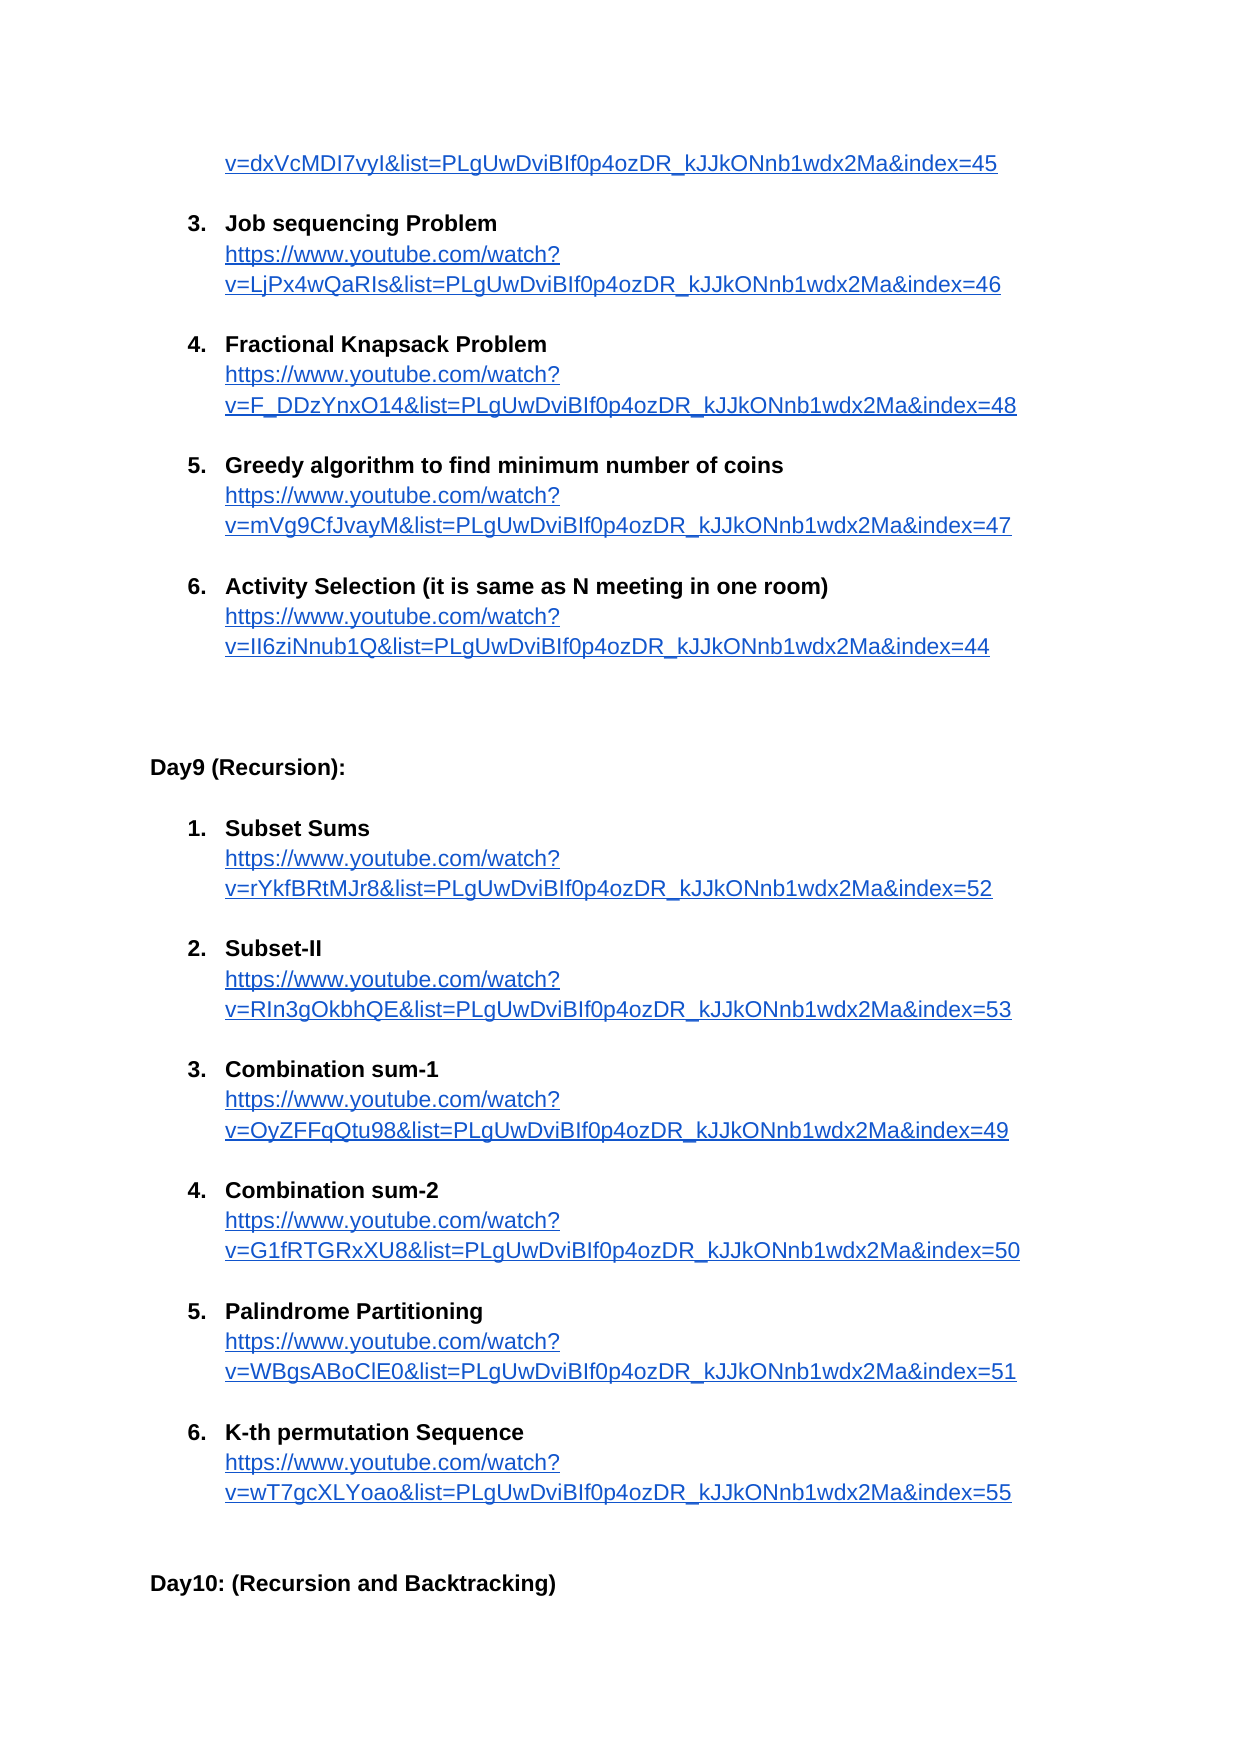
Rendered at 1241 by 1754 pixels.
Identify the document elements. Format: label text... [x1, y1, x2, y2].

text Day10: (Recursion and Backtracking) [150, 1570, 1090, 1596]
list Subset Sums https://www.youtube.com/watch?v=rYkfBRtMJr8&list=PLgUwDviBIf0p4ozDR_kJJkONnb1wdx2Ma&index=52 [187, 814, 1090, 901]
list Palindrome Partitioning https://www.youtube.com/watch?v=WBgsABoClE0&list=PLgUwDviBIf0p4ozDR_kJJkONnb1wdx2Ma&index=51 [187, 1298, 1090, 1385]
list Minimum number of platforms required for a railway https://www.youtube.com/watch?v=dxVcMDI7vyI&list=PLgUwDviBIf0p4ozDR_kJJkONnb1wdx2Ma&index=45 [187, 150, 1090, 207]
list Greedy algorithm to find minimum number of coins https://www.youtube.com/watch?v=mVg9CfJvayM&list=PLgUwDviBIf0p4ozDR_kJJkONnb1wdx2Ma&index=47 [187, 452, 1090, 569]
list Combination sum-2 https://www.youtube.com/watch?v=G1fRTGRxXU8&list=PLgUwDviBIf0p4ozDR_kJJkONnb1wdx2Ma&index=50 [187, 1177, 1090, 1294]
list Job sequencing Problem https://www.youtube.com/watch?v=LjPx4wQaRIs&list=PLgUwDviBIf0p4ozDR_kJJkONnb1wdx2Ma&index=46 [187, 210, 1090, 327]
text Day9 (Recursion): [150, 754, 1090, 811]
list Fractional Knapsack Problem https://www.youtube.com/watch?v=F_DDzYnxO14&list=PLgUwDviBIf0p4ozDR_kJJkONnb1wdx2Ma&index=48 [187, 331, 1090, 448]
list Subset-II https://www.youtube.com/watch?v=RIn3gOkbhQE&list=PLgUwDviBIf0p4ozDR_kJJkONnb1wdx2Ma&index=53 [187, 935, 1090, 1022]
list K-th permutation Sequence [187, 1419, 1090, 1445]
list Combination sum-1 https://www.youtube.com/watch?v=OyZFFqQtu98&list=PLgUwDviBIf0p4ozDR_kJJkONnb1wdx2Ma&index=49 [187, 1056, 1090, 1173]
text https://www.youtube.com/watch?v=wT7gcXLYoao&list=PLgUwDviBIf0p4ozDR_kJJkONnb1wdx2Ma&index=55 [225, 1449, 1090, 1506]
list Activity Selection (it is same as N meeting in one room) https://www.youtube.com/watch?v=II6ziNnub1Q&list=PLgUwDviBIf0p4ozDR_kJJkONnb1wdx2Ma&index=44 [187, 573, 1090, 690]
